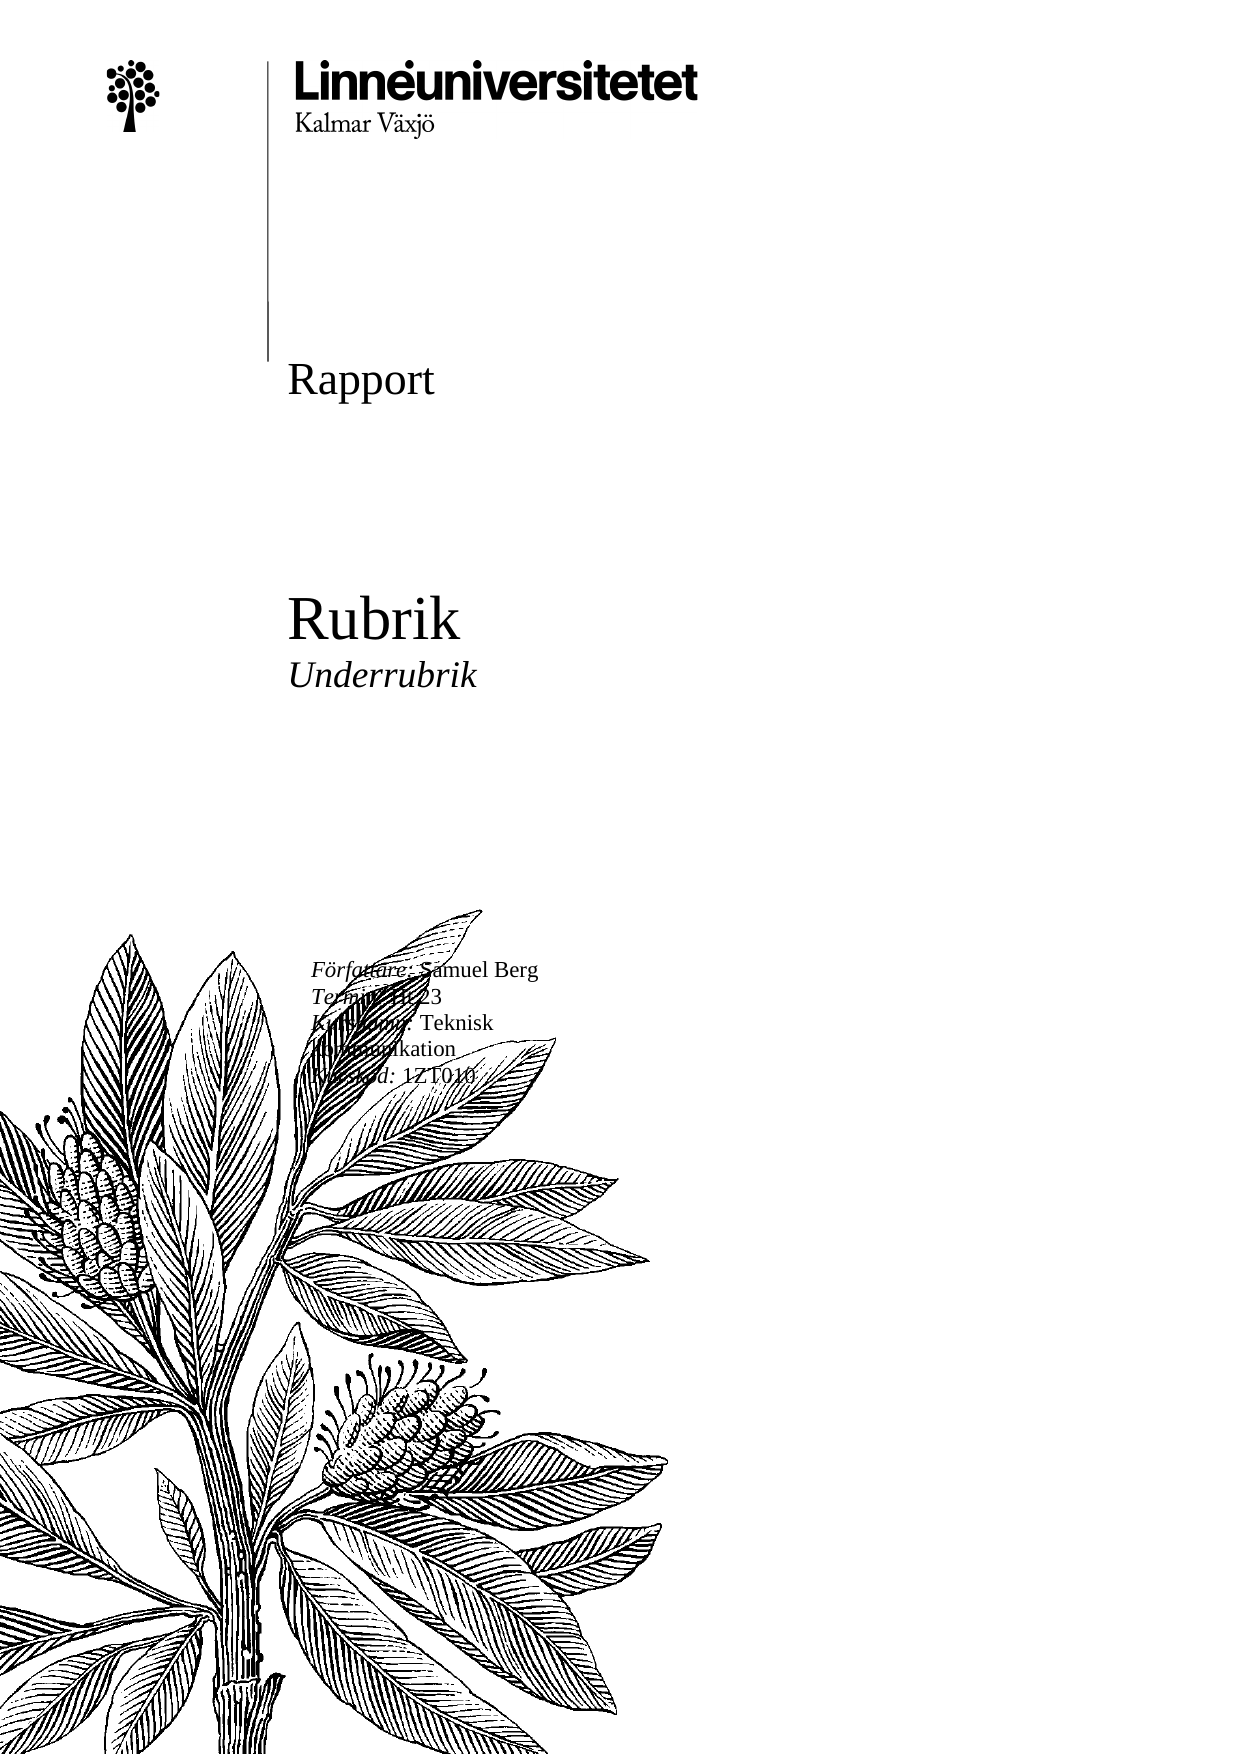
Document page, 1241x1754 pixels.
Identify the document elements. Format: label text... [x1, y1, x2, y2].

table_header Rapport [276, 352, 1079, 581]
picture [0, 907, 672, 1754]
picture [106, 60, 160, 132]
text Underrubrik [287, 653, 1067, 696]
text Rubrik [287, 581, 1067, 653]
picture [295, 60, 698, 139]
table_header Författare: Samuel Berg Termin: Ht 23 Kursnamn: Teknisk kommunikation Kurskod: 1ZT010 [287, 725, 661, 1088]
